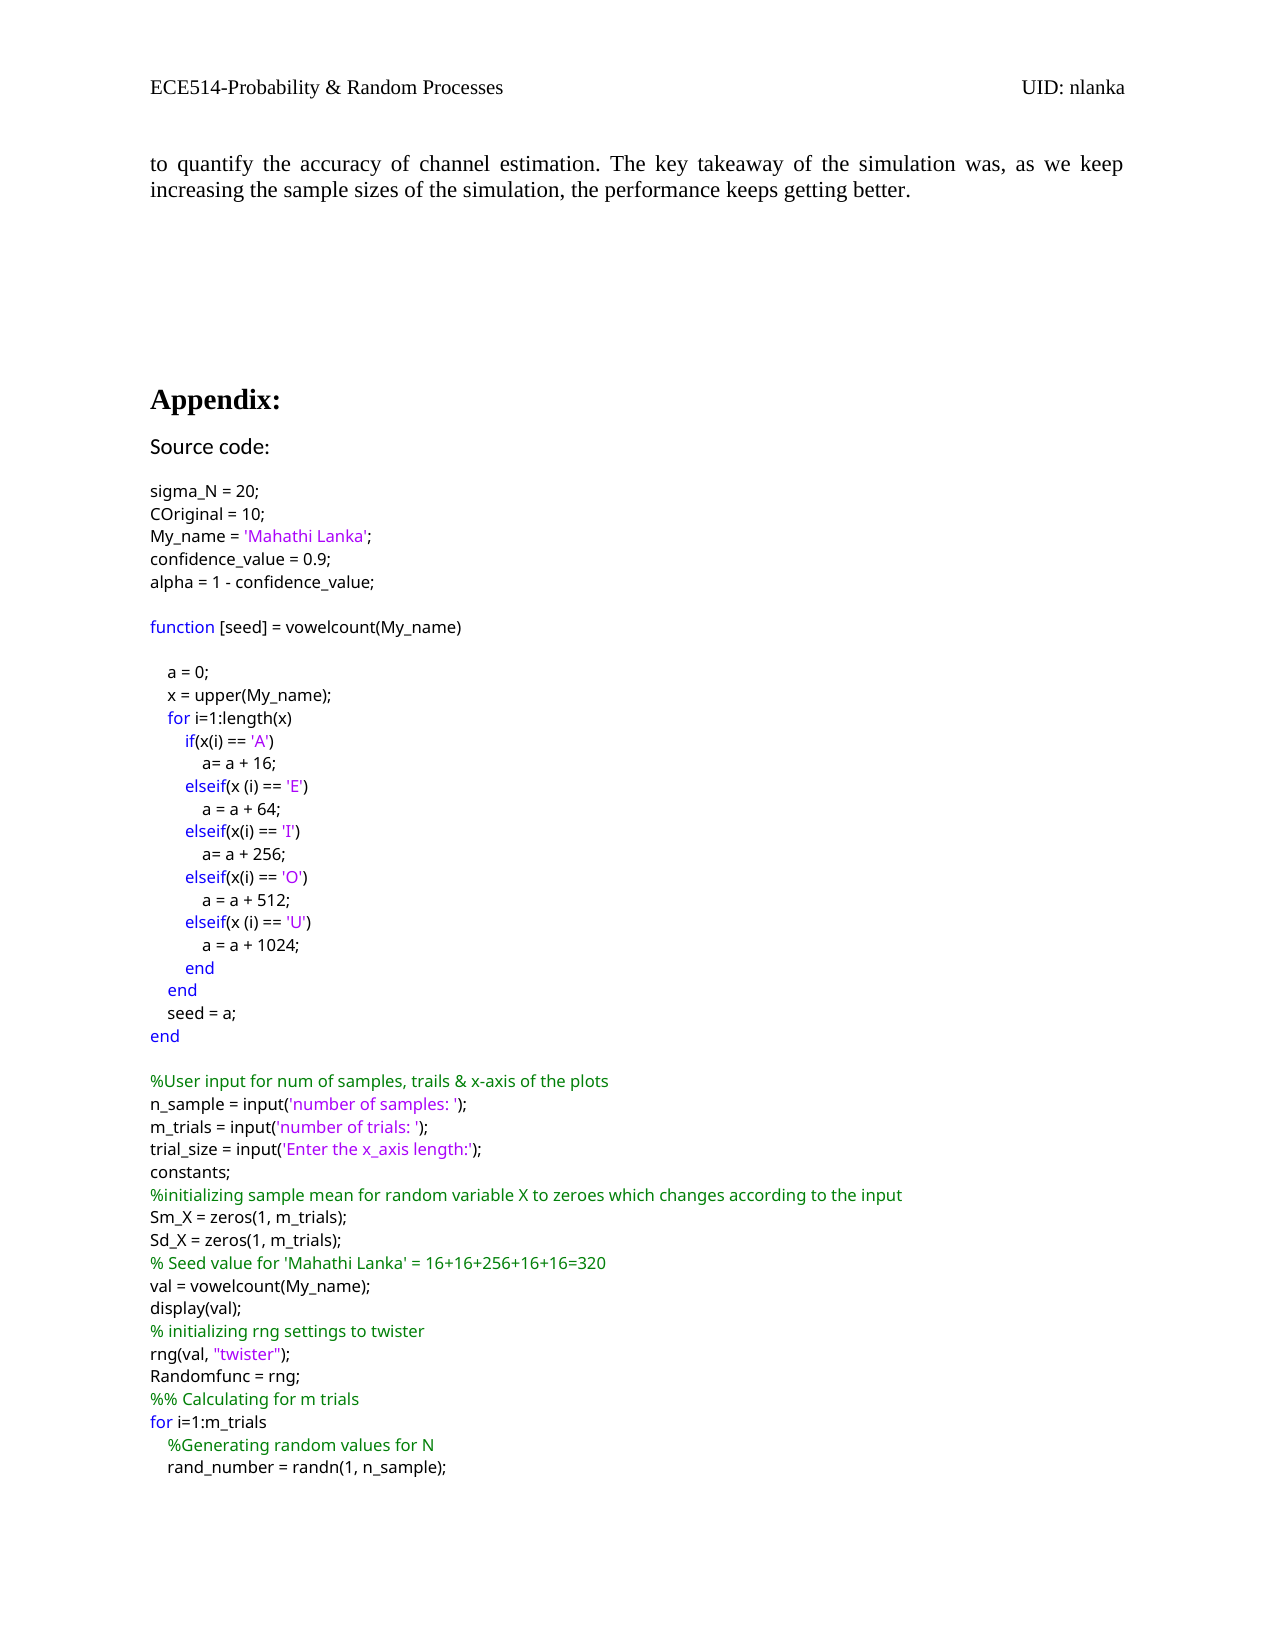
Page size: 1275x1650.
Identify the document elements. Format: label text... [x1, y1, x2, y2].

text constants; [150, 1161, 1125, 1183]
text Sm_X = zeros(1, m_trials); [150, 1206, 1125, 1229]
text %initializing sample mean for random variable X to zeroes which changes according to the input [150, 1183, 1125, 1206]
text a = 0; [150, 661, 1125, 684]
text elseif(x (i) == 'U') [150, 911, 1125, 933]
text % Seed value for 'Mahathi Lanka' = 16+16+256+16+16=320 [150, 1251, 1125, 1274]
text Source code: [150, 432, 1125, 461]
text rand_number = randn(1, n_sample); [150, 1456, 1125, 1478]
text n_sample = input('number of samples: '); [150, 1092, 1125, 1115]
text % initializing rng settings to twister [150, 1319, 1125, 1342]
text a= a + 16; [150, 752, 1125, 774]
text function [seed] = vowelcount(My_name) [150, 616, 1125, 638]
text Sd_X = zeros(1, m_trials); [150, 1229, 1125, 1251]
text sigma_N = 20; [150, 479, 1125, 502]
text end [150, 956, 1125, 979]
text for i=1:m_trials [150, 1410, 1125, 1433]
text a = a + 1024; [150, 933, 1125, 956]
text trial_size = input('Enter the x_axis length:'); [150, 1138, 1125, 1161]
text val = vowelcount(My_name); [150, 1274, 1125, 1297]
text alpha = 1 - confidence_value; [150, 570, 1125, 593]
text Randomfunc = rng; [150, 1365, 1125, 1388]
text m_trials = input('number of trials: '); [150, 1115, 1125, 1138]
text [150, 150, 1125, 203]
text display(val); [150, 1297, 1125, 1319]
text if(x(i) == 'A') [150, 729, 1125, 752]
text rng(val, "twister"); [150, 1342, 1125, 1365]
text confidence_value = 0.9; [150, 547, 1125, 570]
text end [150, 979, 1125, 1002]
text x = upper(My_name); [150, 684, 1125, 706]
text Appendix: [150, 382, 1125, 416]
text elseif(x(i) == 'O') [150, 865, 1125, 888]
text My_name = 'Mahathi Lanka'; [150, 525, 1125, 547]
text a = a + 512; [150, 888, 1125, 911]
text for i=1:length(x) [150, 706, 1125, 729]
text a = a + 64; [150, 797, 1125, 820]
text end [150, 1024, 1125, 1047]
text COriginal = 10; [150, 502, 1125, 525]
text a= a + 256; [150, 843, 1125, 865]
text %User input for num of samples, trails & x-axis of the plots [150, 1070, 1125, 1092]
text %% Calculating for m trials [150, 1388, 1125, 1410]
text seed = a; [150, 1002, 1125, 1024]
text elseif(x(i) == 'I') [150, 820, 1125, 843]
text %Generating random values for N [150, 1433, 1125, 1456]
text elseif(x (i) == 'E') [150, 774, 1125, 797]
